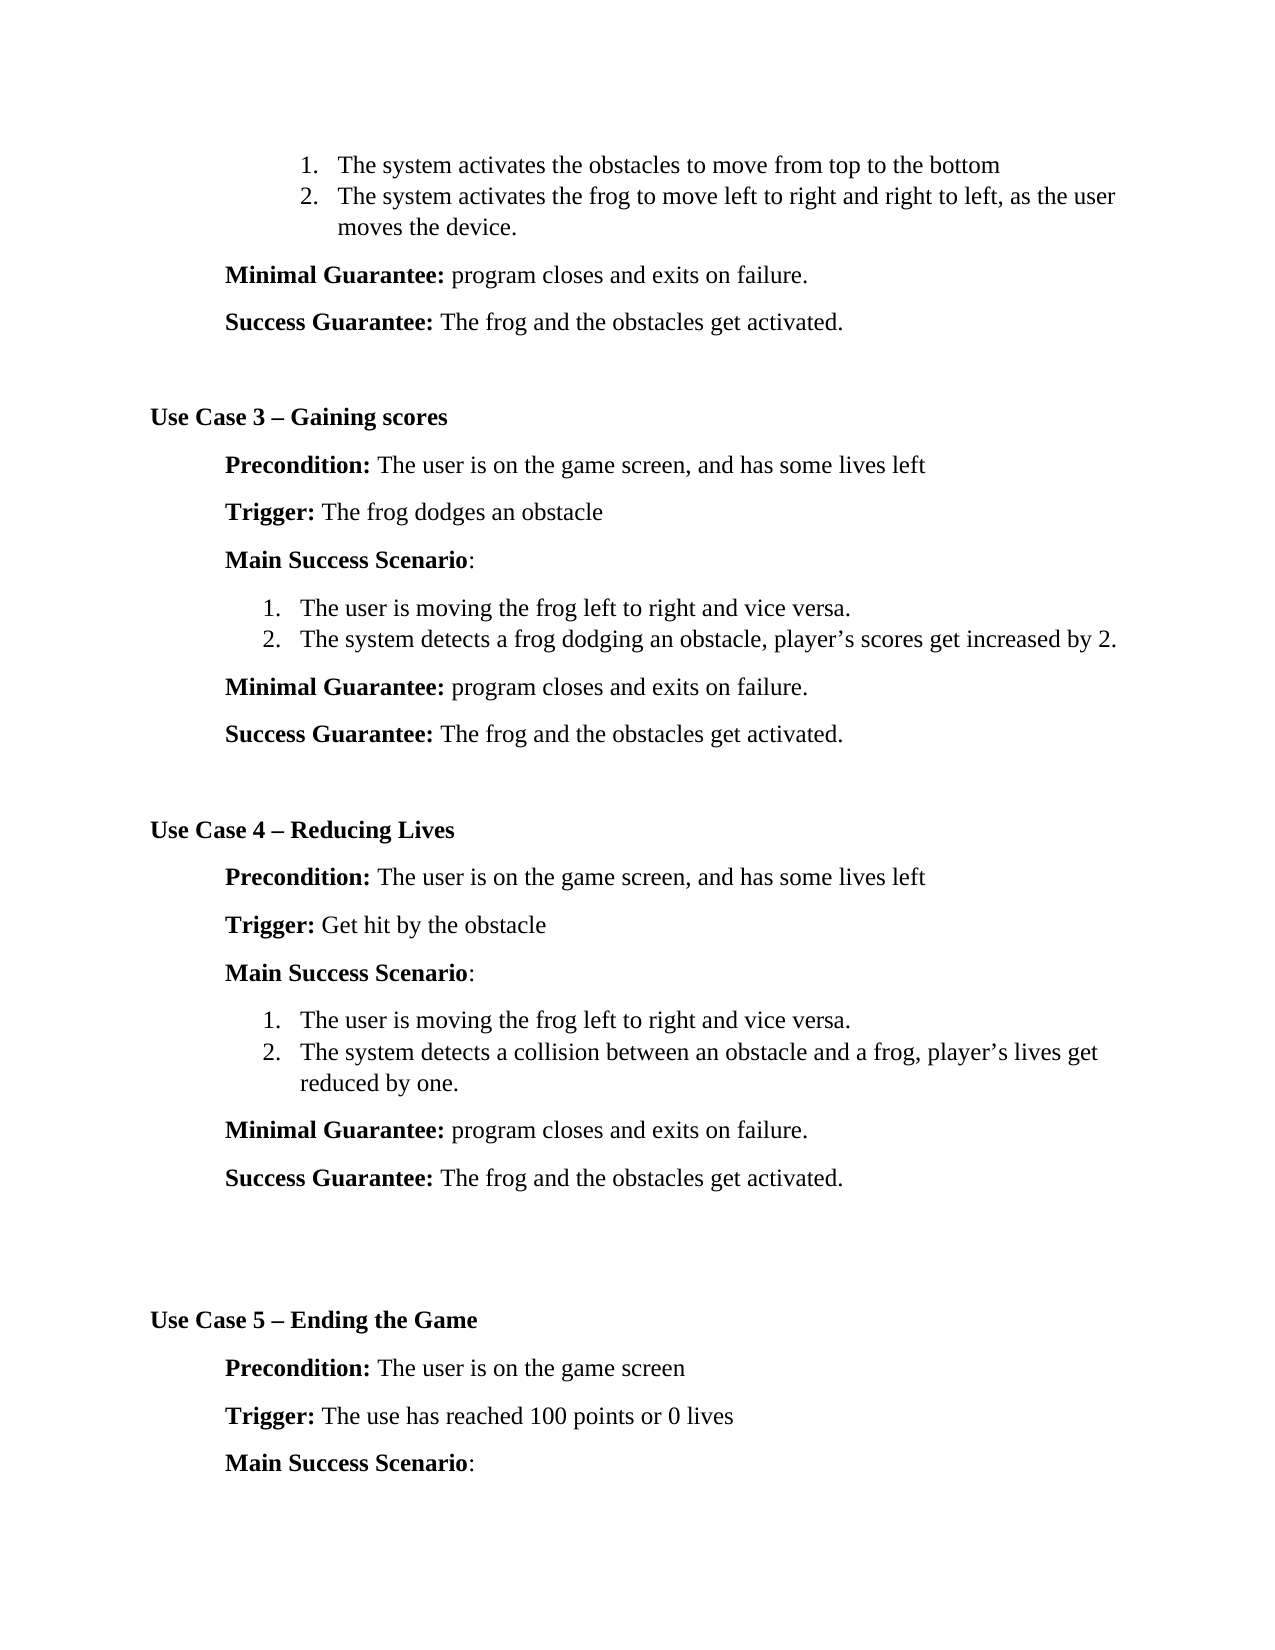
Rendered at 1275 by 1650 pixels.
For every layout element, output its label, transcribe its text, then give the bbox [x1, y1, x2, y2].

text Trigger: The use has reached 100 points or 0 lives [225, 1401, 1125, 1429]
list The system detects a collision between an obstacle and a frog, player’s lives get reduced by one. [262, 1037, 1125, 1096]
list The system activates the frog to move left to right and right to left, as the user moves the device. [300, 181, 1125, 241]
text Success Guarantee: The frog and the obstacles get activated. [150, 307, 1125, 336]
text Main Success Scenario: [225, 545, 1125, 574]
text Use Case 5 – Ending the Game [150, 1305, 1125, 1334]
text Minimal Guarantee: program closes and exits on failure. [150, 260, 1125, 288]
text Precondition: The user is on the game screen, and has some lives left [225, 862, 1125, 891]
list The system activates the obstacles to move from top to the bottom [300, 150, 1125, 179]
text Use Case 4 – Reducing Lives [150, 815, 1125, 843]
list The user is moving the frog left to right and vice versa. [262, 1006, 1125, 1034]
text Trigger: Get hit by the obstacle [225, 910, 1125, 939]
list The system detects a frog dodging an obstacle, player’s scores get increased by 2. [262, 624, 1125, 653]
text Main Success Scenario: [225, 958, 1125, 987]
text Success Guarantee: The frog and the obstacles get activated. [150, 1163, 1125, 1192]
text Use Case 3 – Gaining scores [150, 402, 1125, 431]
text Minimal Guarantee: program closes and exits on failure. [150, 1115, 1125, 1144]
text Precondition: The user is on the game screen, and has some lives left [225, 450, 1125, 478]
text Minimal Guarantee: program closes and exits on failure. [150, 672, 1125, 700]
text Precondition: The user is on the game screen [225, 1353, 1125, 1382]
text Main Success Scenario: [225, 1448, 1125, 1477]
text Trigger: The frog dodges an obstacle [225, 497, 1125, 526]
text Success Guarantee: The frog and the obstacles get activated. [150, 719, 1125, 748]
list The user is moving the frog left to right and vice versa. [262, 593, 1125, 622]
